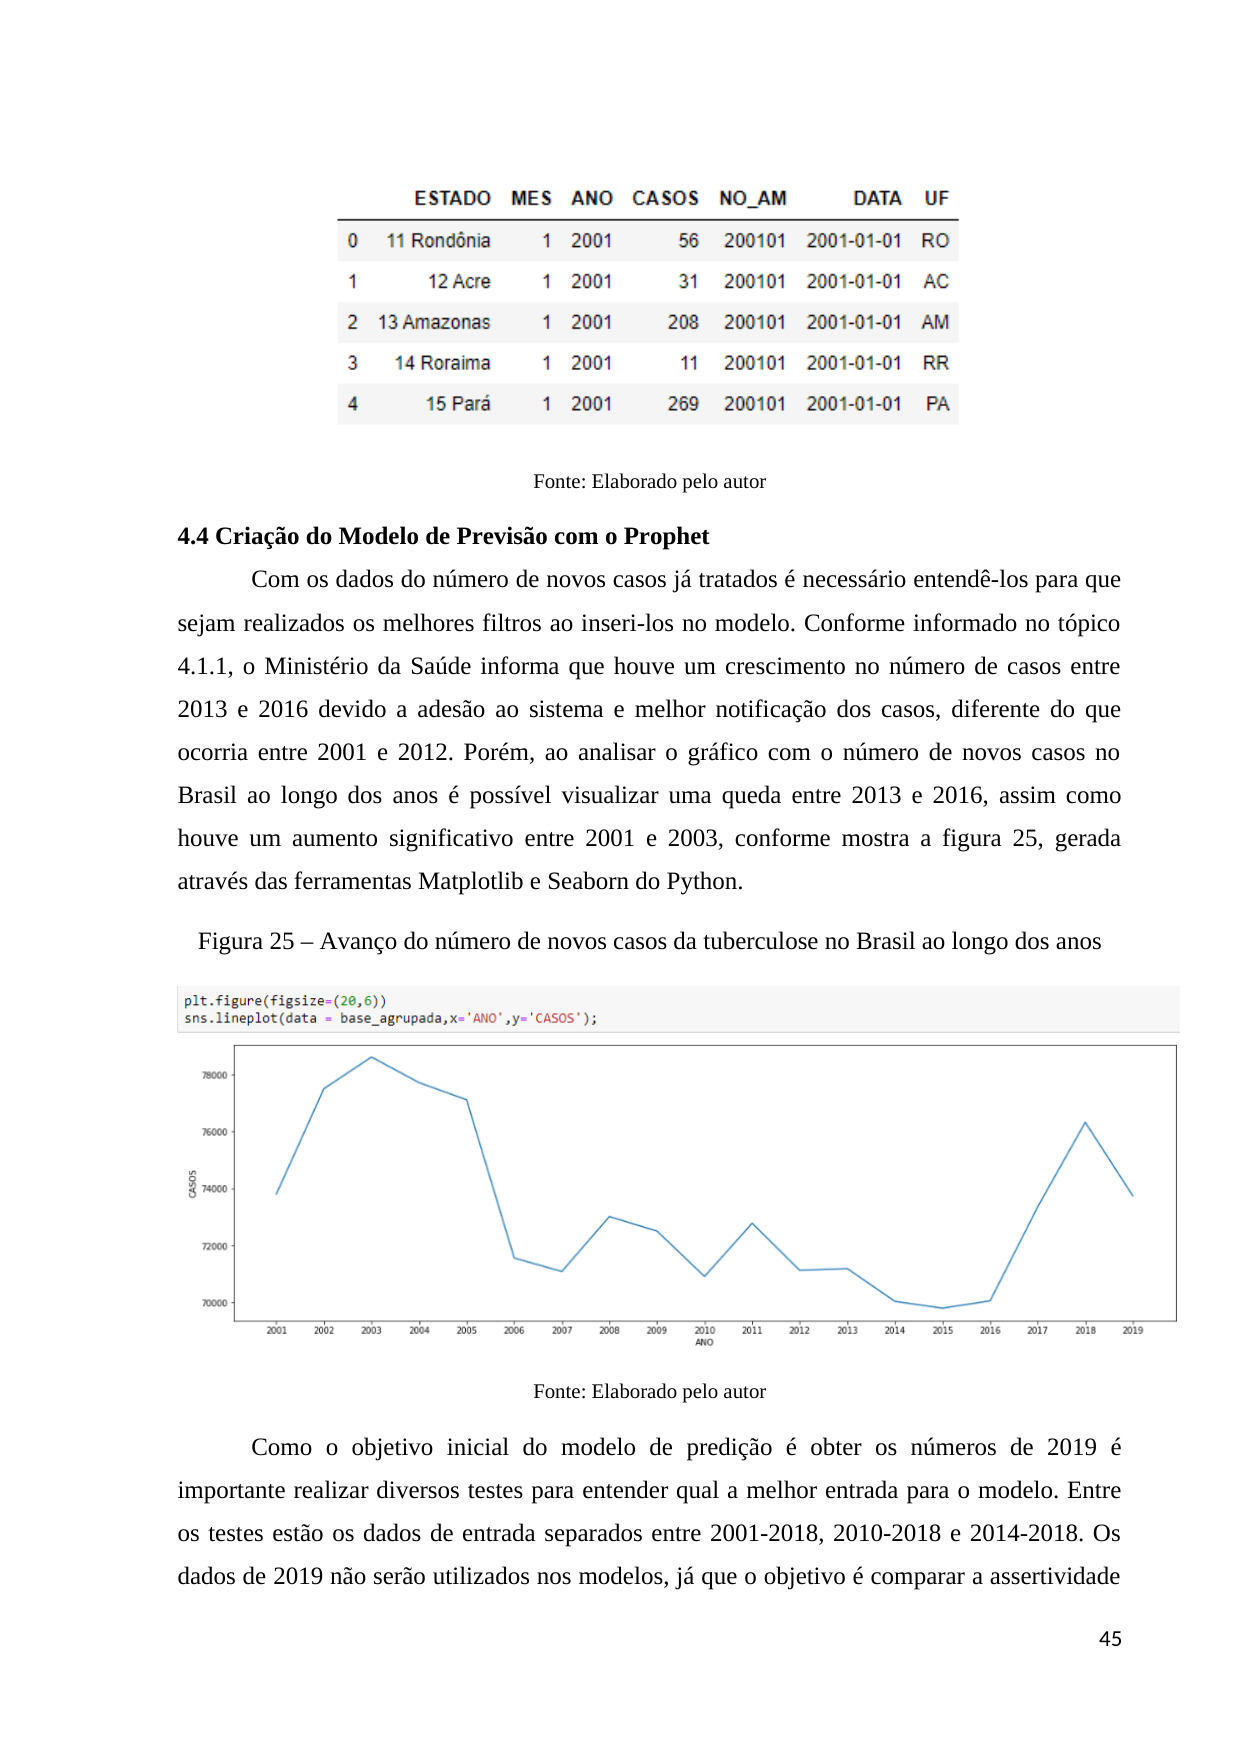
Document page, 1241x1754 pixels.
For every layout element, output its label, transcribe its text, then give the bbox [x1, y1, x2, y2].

text Com os dados do número de novos casos já tratados é necessário entendê-los para que sejam realizados os melhores filtros ao inseri-los no modelo. Conforme informado no tópico 4.1.1, o Ministério da Saúde informa que houve um crescimento no número de casos entre 2013 e 2016 devido a adesão ao sistema e melhor notificação dos casos, diferente do que ocorria entre 2001 e 2012. Porém, ao analisar o gráfico com o número de novos casos no Brasil ao longo dos anos é possível visualizar uma queda entre 2013 e 2016, assim como houve um aumento significativo entre 2001 e 2003, conforme mostra a figura 25, gerada através das ferramentas Matplotlib e Seaborn do Python. [177, 564, 1122, 895]
text Figura 25 – Avanço do número de novos casos da tuberculose no Brasil ao longo dos anos [177, 926, 1122, 955]
text Fonte: Elaborado pelo autor [177, 1379, 1122, 1403]
subtitle 4.4 Criação do Modelo de Previsão com o Prophet [177, 521, 1122, 550]
text Fonte: Elaborado pelo autor [177, 469, 1122, 493]
picture [177, 986, 1180, 1349]
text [177, 1432, 1122, 1590]
picture [330, 177, 970, 439]
